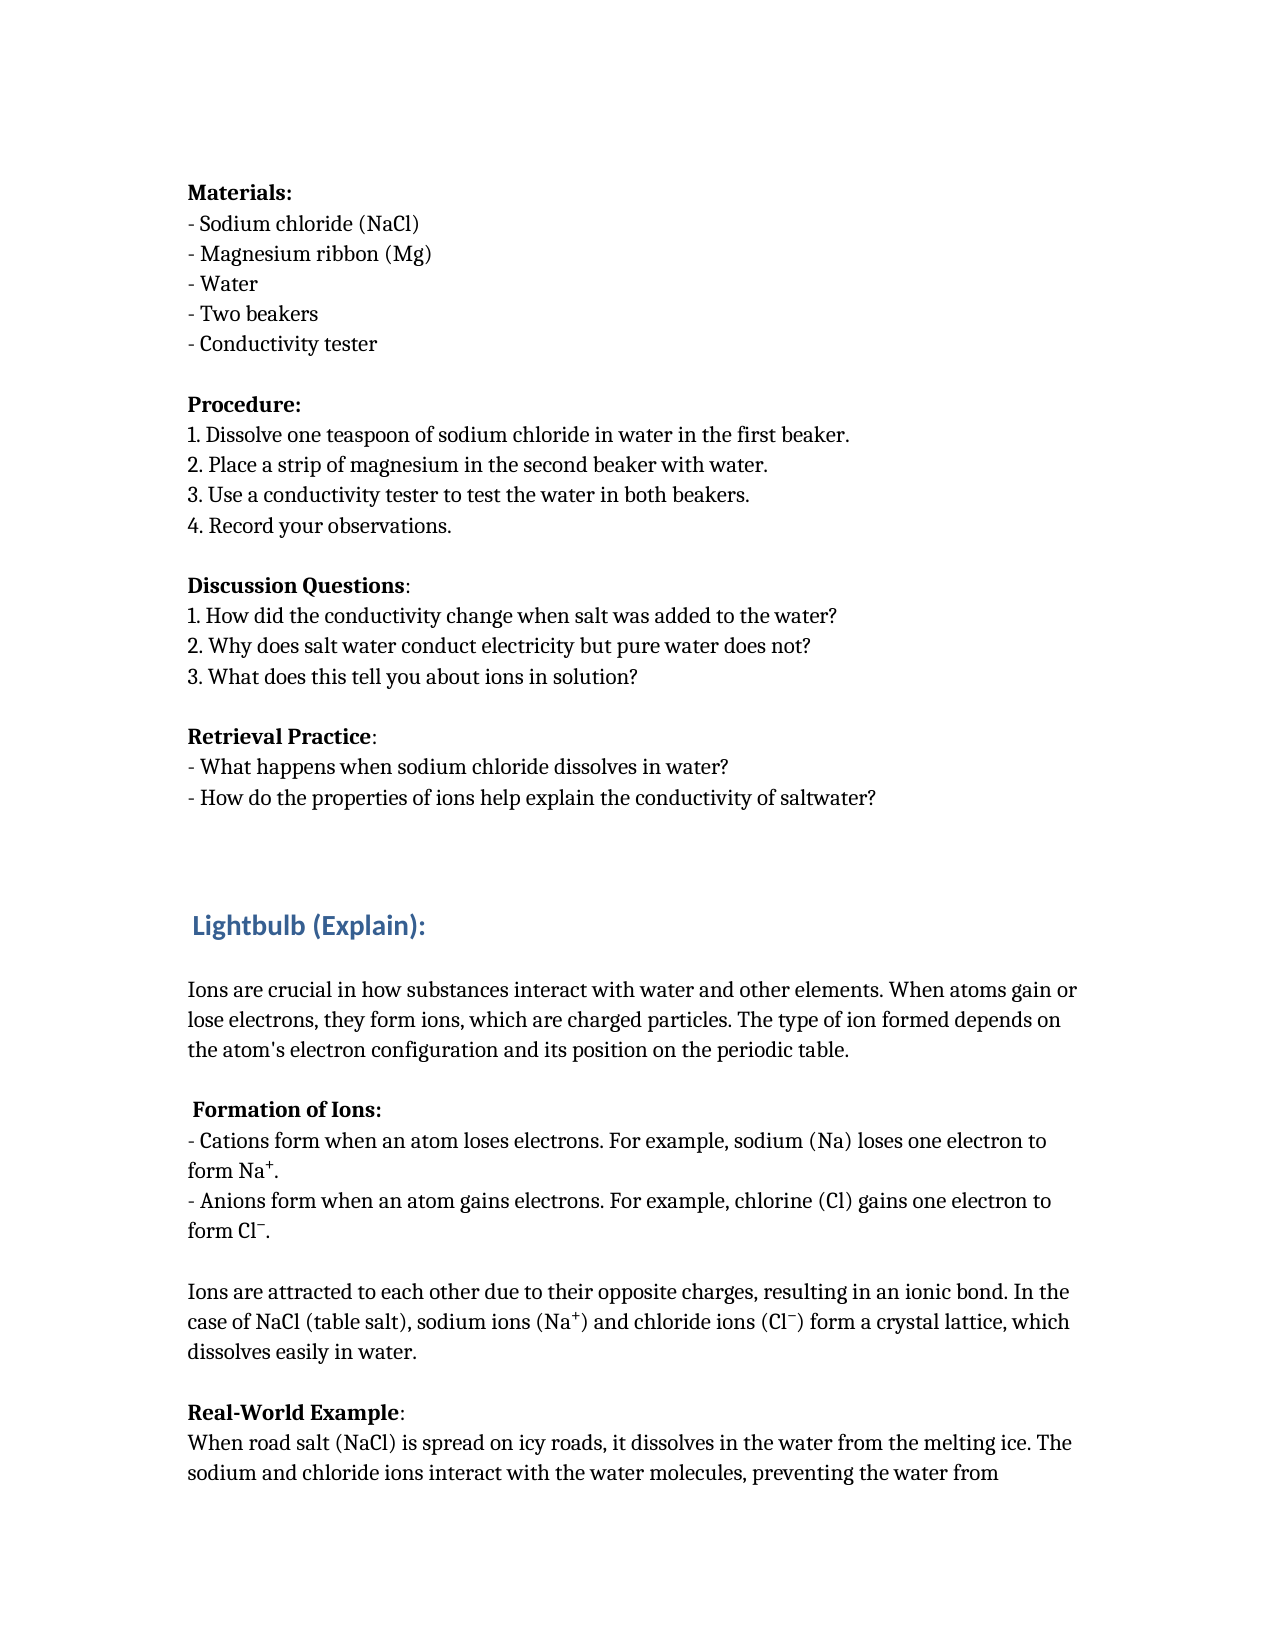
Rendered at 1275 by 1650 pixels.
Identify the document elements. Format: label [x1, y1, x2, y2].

text [187, 150, 1087, 1486]
